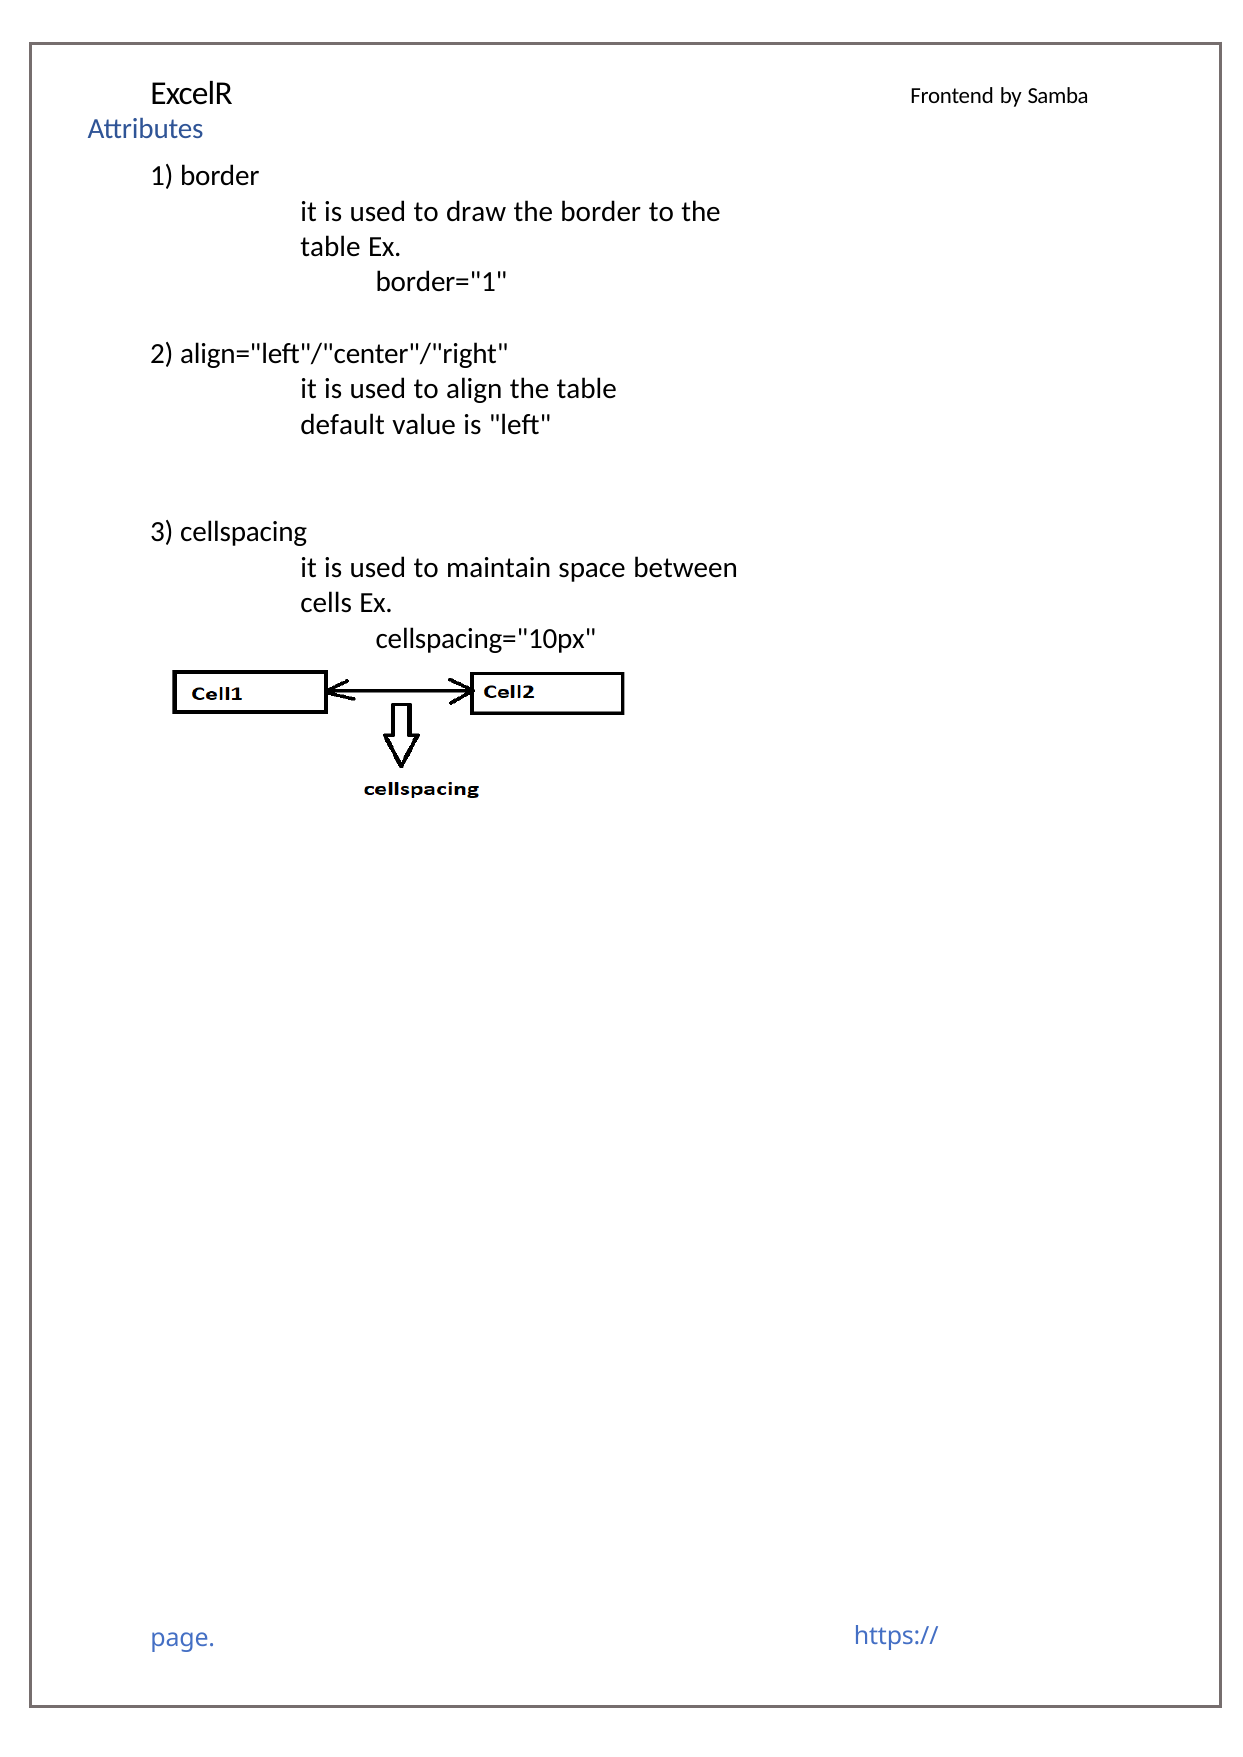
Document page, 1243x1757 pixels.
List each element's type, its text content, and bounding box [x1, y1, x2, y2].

subtitle Attributes [87, 110, 1219, 146]
list border [150, 157, 1219, 193]
list cellspacing [150, 514, 1219, 549]
picture [172, 670, 625, 798]
text border="1" [375, 264, 1219, 299]
text it is used to draw the border to the table Ex. [300, 193, 785, 264]
text it is used to align the table default value is "left" [300, 370, 683, 442]
list align="left"/"center"/"right" [150, 335, 1219, 370]
text it is used to maintain space between cells Ex. [300, 549, 785, 620]
text cellspacing="10px" [375, 620, 1219, 656]
